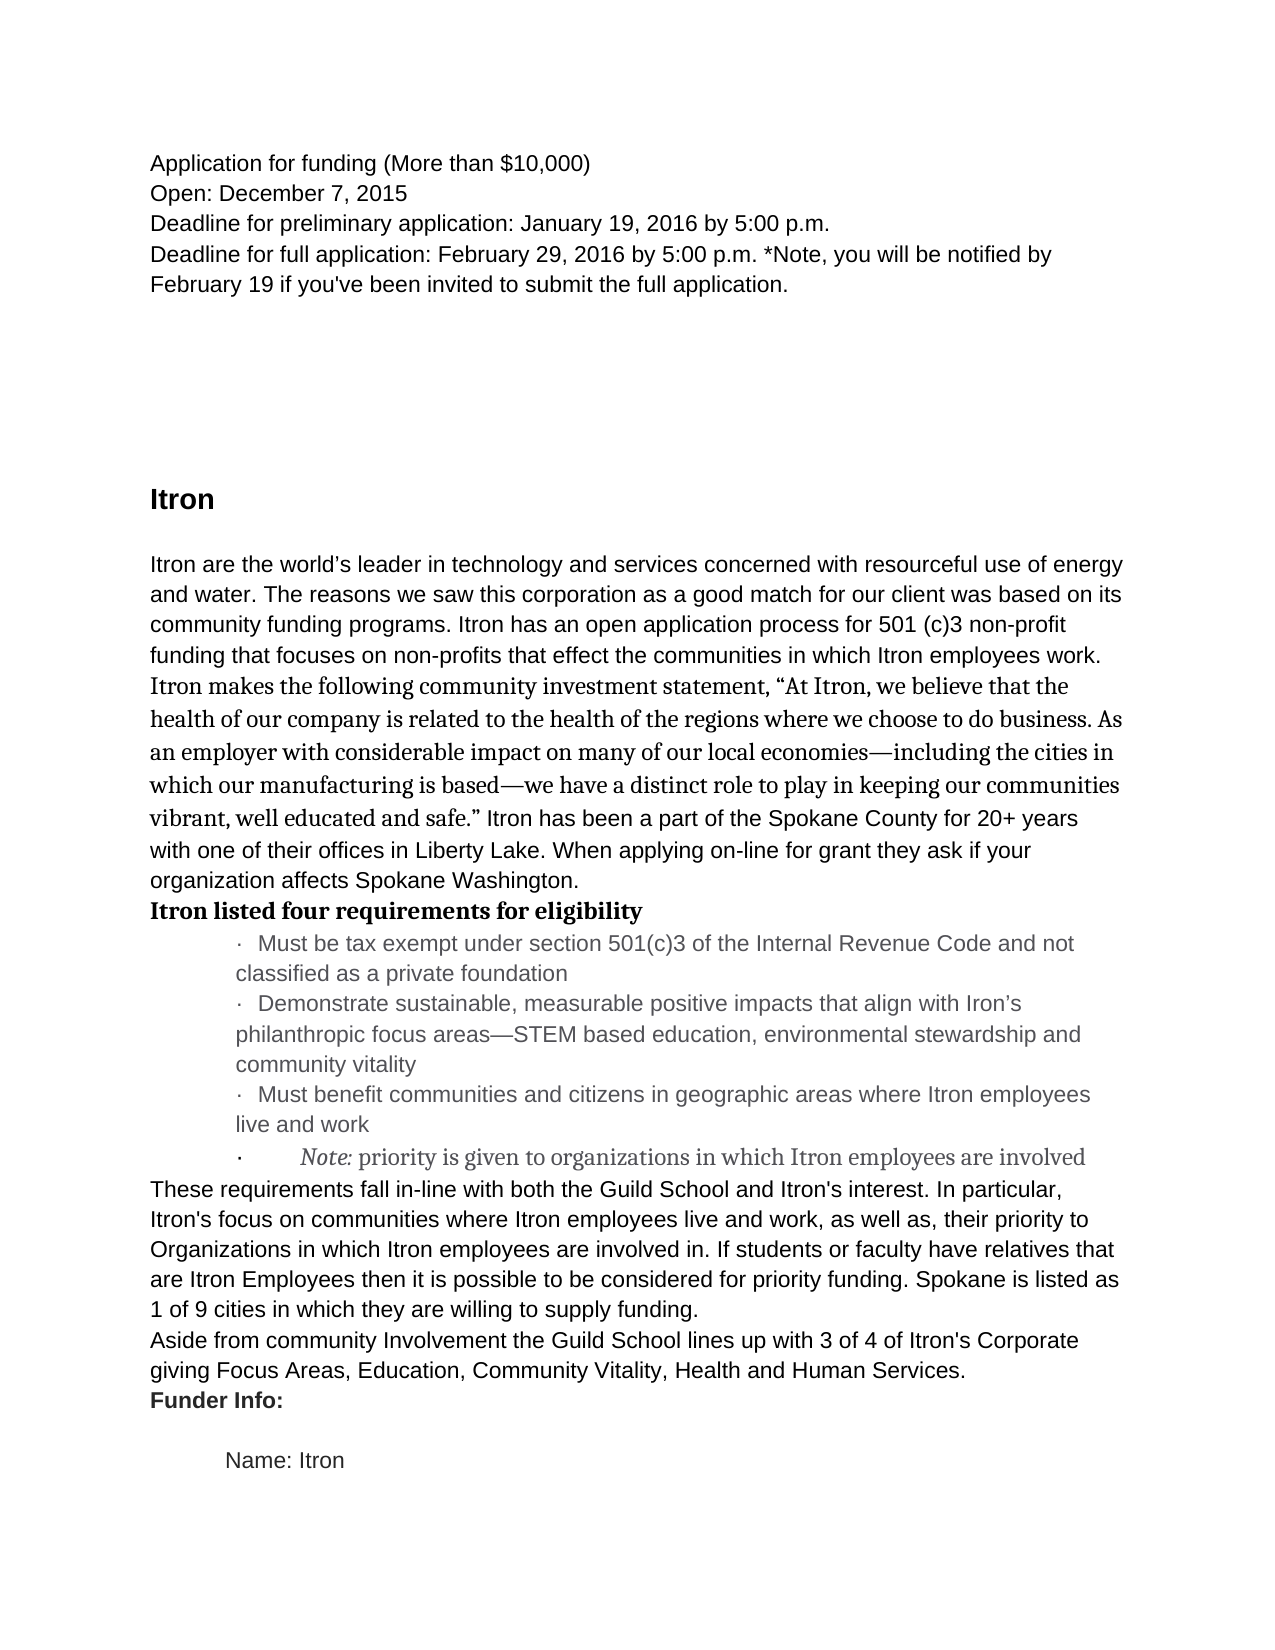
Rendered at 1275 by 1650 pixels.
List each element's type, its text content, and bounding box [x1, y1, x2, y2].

text Itron makes the following community investment statement, “At Itron, we believe that the health of our company is related to the health of the regions where we choose to do business. As an employer with considerable impact on many of our local economies—including the cities in which our manufacturing is based—we have a distinct role to play in keeping our communities vibrant, well educated and safe.” Itron has been a part of the Spokane County for 20+ years with one of their offices in Liberty Lake. When applying on-line for grant they ask if your organization affects Spokane Washington. [150, 672, 1125, 893]
text · Must benefit communities and citizens in geographic areas where Itron employees live and work [235, 1081, 1125, 1138]
text · Demonstrate sustainable, measurable positive impacts that align with Iron’s philanthropic focus areas—STEM based education, environmental stewardship and community vitality [235, 990, 1125, 1077]
text Deadline for preliminary application: January 19, 2016 by 5:00 p.m. [150, 210, 1125, 237]
text Deadline for full application: February 29, 2016 by 5:00 p.m. *Note, you will be notified by February 19 if you've been invited to submit the full application. [150, 241, 1125, 297]
text · Note: priority is given to organizations in which Itron employees are involved [235, 1141, 1125, 1171]
text These requirements fall in-line with both the Guild School and Itron's interest. In particular, Itron's focus on communities where Itron employees live and work, as well as, their priority to Organizations in which Itron employees are involved in. If students or faculty have relatives that are Itron Employees then it is possible to be considered for priority funding. Spokane is listed as 1 of 9 cities in which they are willing to supply funding. [150, 1176, 1125, 1323]
text Itron are the world’s leader in technology and services concerned with resourceful use of energy and water. The reasons we saw this corporation as a good match for our client was based on its community funding programs. Itron has an open application process for 501 (c)3 non-profit funding that focuses on non-profits that effect the communities in which Itron employees work. [150, 551, 1125, 668]
text Name: Itron [150, 1447, 1125, 1474]
text Itron listed four requirements for eligibility [150, 897, 1125, 926]
text Itron [150, 482, 1125, 516]
text Open: December 7, 2015 [150, 180, 1125, 207]
text Aside from community Involvement the Guild School lines up with 3 of 4 of Itron's Corporate giving Focus Areas, Education, Community Vitality, Health and Human Services. [150, 1327, 1125, 1383]
text Application for funding (More than $10,000) [150, 150, 1125, 176]
text · Must be tax exempt under section 501(c)3 of the Internal Revenue Code and not classified as a private foundation [235, 930, 1125, 987]
text Funder Info: [150, 1387, 1125, 1413]
